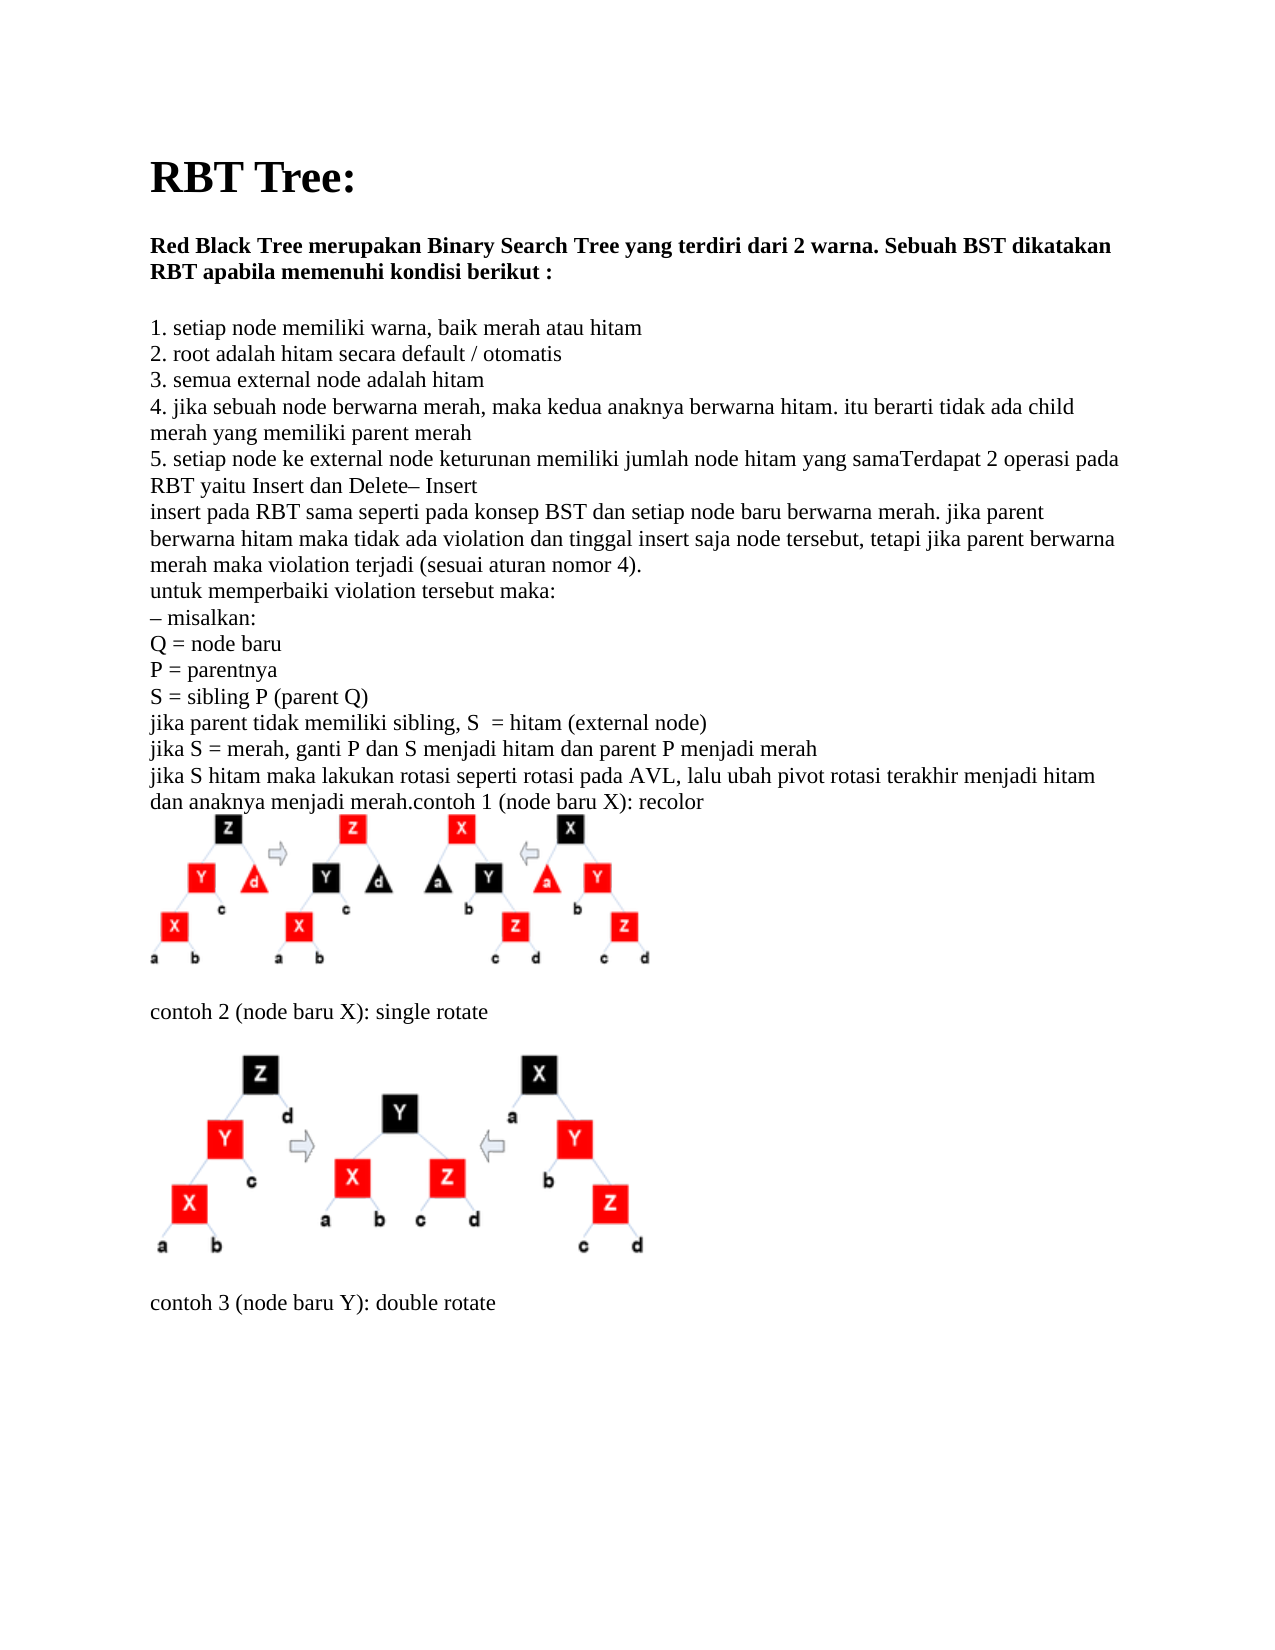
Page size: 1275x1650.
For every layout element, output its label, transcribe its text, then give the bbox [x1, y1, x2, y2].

picture [150, 1053, 650, 1261]
text contoh 3 (node baru Y): double rotate [150, 1289, 1125, 1316]
text contoh 2 (node baru X): single rotate [150, 998, 1125, 1025]
text RBT Tree: [150, 150, 1125, 203]
text 1. setiap node memiliki warna, baik merah atau hitam 2. root adalah hitam secara default / otomatis 3. semua external node adalah hitam 4. jika sebuah node berwarna merah, maka kedua anaknya berwarna hitam. itu berarti tidak ada child merah yang memiliki parent merah 5. setiap node ke external node keturunan memiliki jumlah node hitam yang samaTerdapat 2 operasi pada RBT yaitu Insert dan Delete– Insert insert pada RBT sama seperti pada konsep BST dan setiap node baru berwarna merah. jika parent berwarna hitam maka tidak ada violation dan tinggal insert saja node tersebut, tetapi jika parent berwarna merah maka violation terjadi (sesuai aturan nomor 4). untuk memperbaiki violation tersebut maka: – misalkan: Q = node baru P = parentnya S = sibling P (parent Q) jika parent tidak memiliki sibling, S = hitam (external node) jika S = merah, ganti P dan S menjadi hitam dan parent P menjadi merah jika S hitam maka lakukan rotasi seperti rotasi pada AVL, lalu ubah pivot rotasi terakhir menjadi hitam dan anaknya menjadi merah.contoh 1 (node baru X): recolor [150, 314, 1125, 814]
picture [150, 814, 650, 970]
text Red Black Tree merupakan Binary Search Tree yang terdiri dari 2 warna. Sebuah BST dikatakan RBT apabila memenuhi kondisi berikut : [150, 232, 1125, 284]
